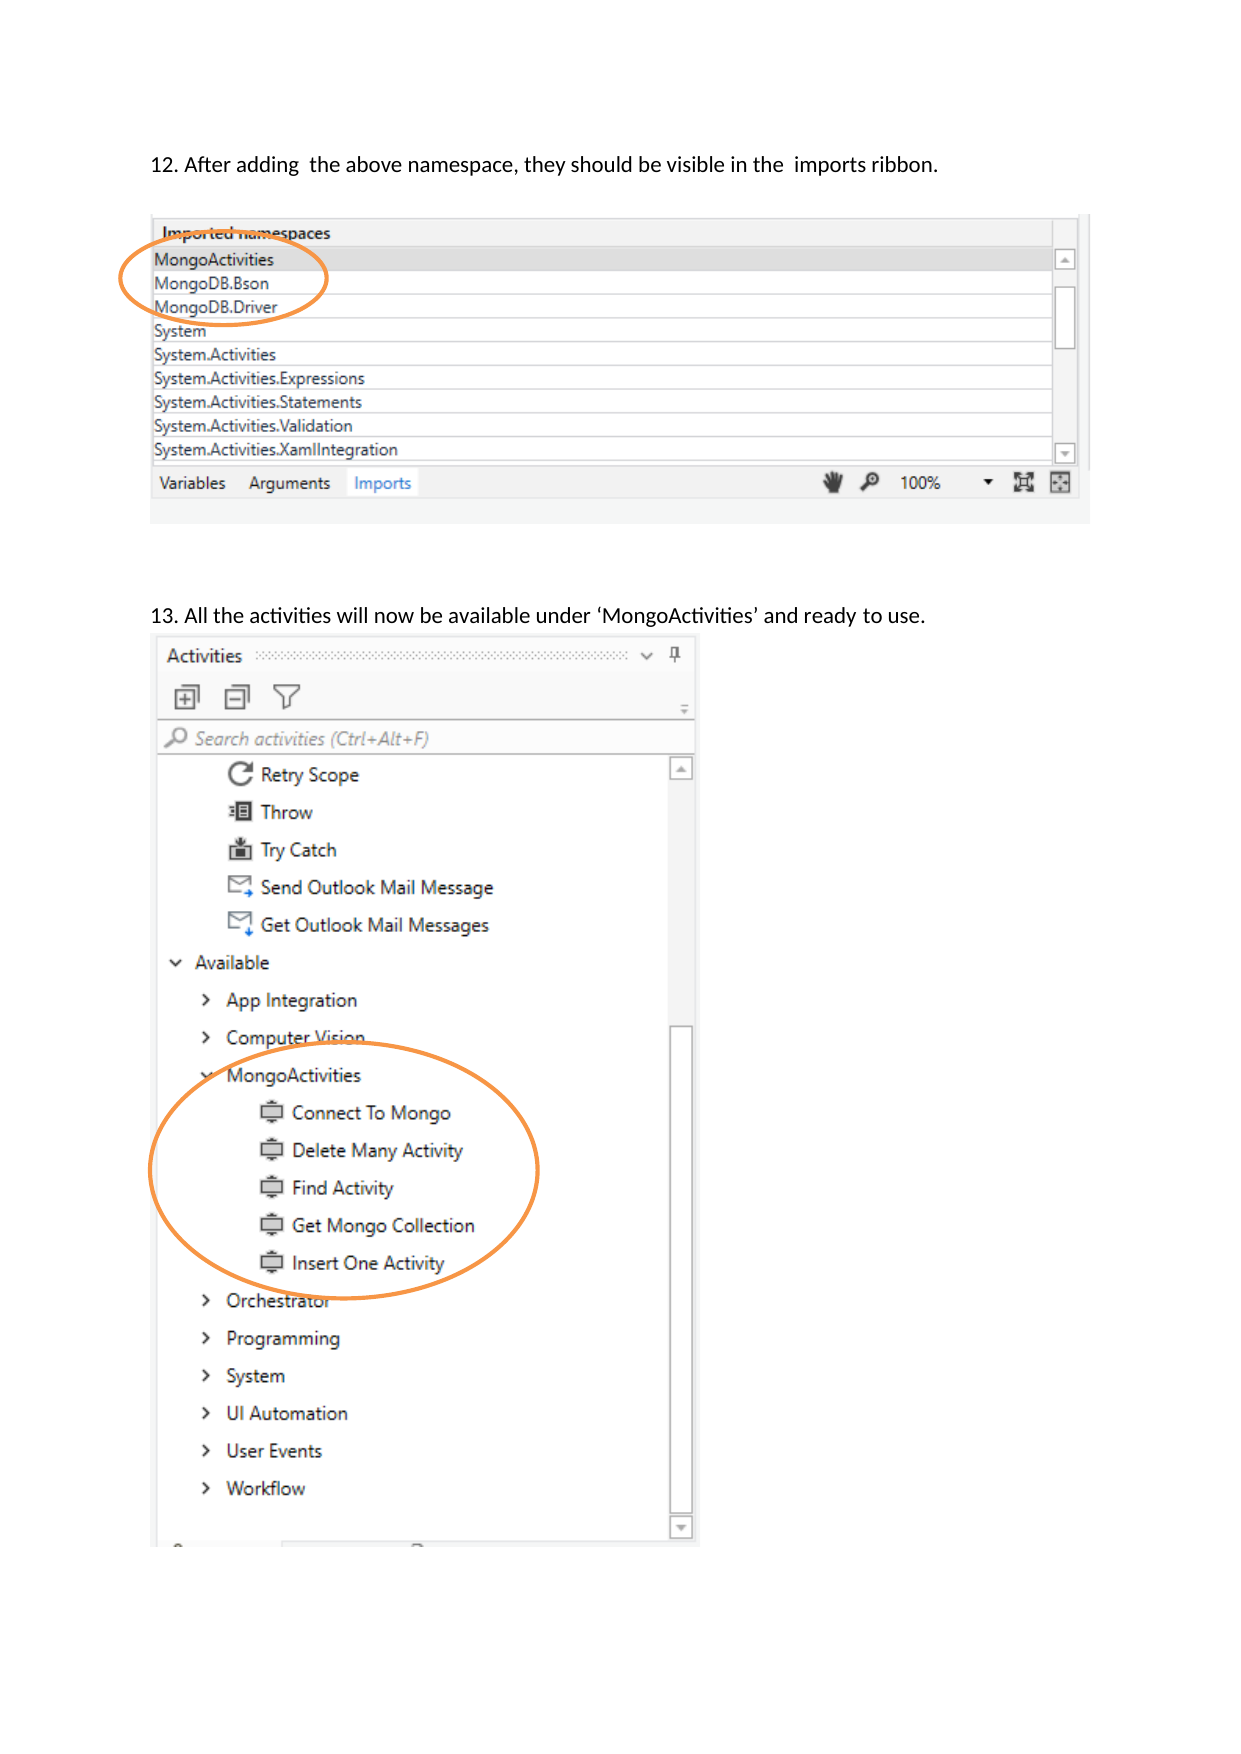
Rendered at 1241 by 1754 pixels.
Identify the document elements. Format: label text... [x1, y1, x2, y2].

picture [150, 234, 324, 323]
picture [150, 633, 700, 1547]
picture [150, 214, 1091, 524]
picture [153, 1045, 535, 1296]
text 12. After adding the above namespace, they should be visible in the imports ribbon. [150, 150, 1090, 214]
